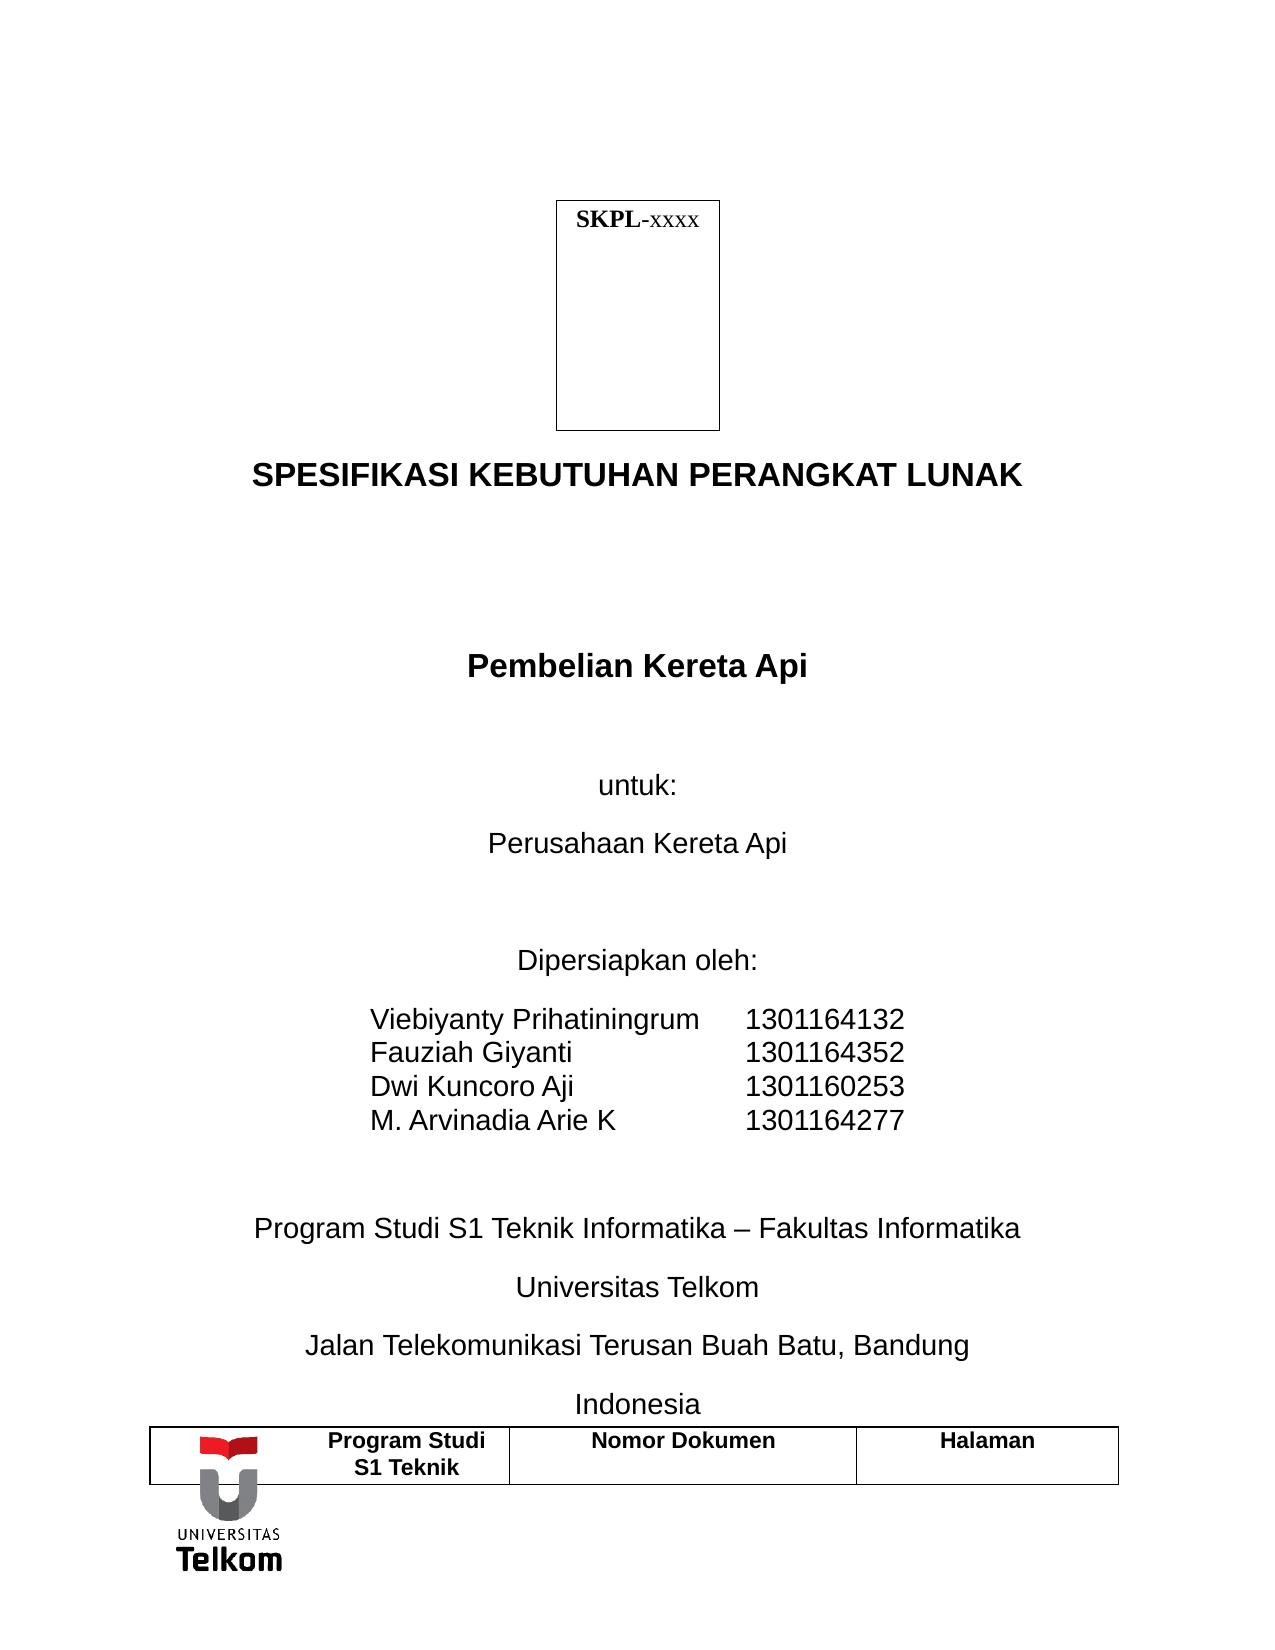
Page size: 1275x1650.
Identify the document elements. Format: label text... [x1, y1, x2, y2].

title untuk: [150, 768, 1125, 801]
title Jalan Telekomunikasi Terusan Buah Batu, Bandung [150, 1328, 1125, 1362]
table_header Nomor Dokumen [510, 1428, 856, 1484]
title Indonesia [150, 1387, 1125, 1420]
title Pembelian Kereta Api [150, 646, 1125, 684]
title Viebiyanty Prihatiningrum 1301164132 Fauziah Giyanti 1301164352 Dwi Kuncoro Aji 1301160253 M. Arvinadia Arie K 1301164277 [150, 1002, 1125, 1136]
table_header Halaman [857, 1428, 1118, 1484]
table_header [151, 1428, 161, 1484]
title SPESIFIKASI KEBUTUHAN PERANGKAT LUNAK [150, 455, 1125, 494]
table_header Program Studi S1 Teknik Informatika - Fakultas Informatika [296, 1428, 509, 1484]
title Dipersiapkan oleh: [150, 943, 1125, 977]
picture [161, 1426, 296, 1582]
title Universitas Telkom [150, 1269, 1125, 1303]
title Perusahaan Kereta Api [150, 826, 1125, 860]
title Program Studi S1 Teknik Informatika – Fakultas Informatika [150, 1211, 1125, 1244]
